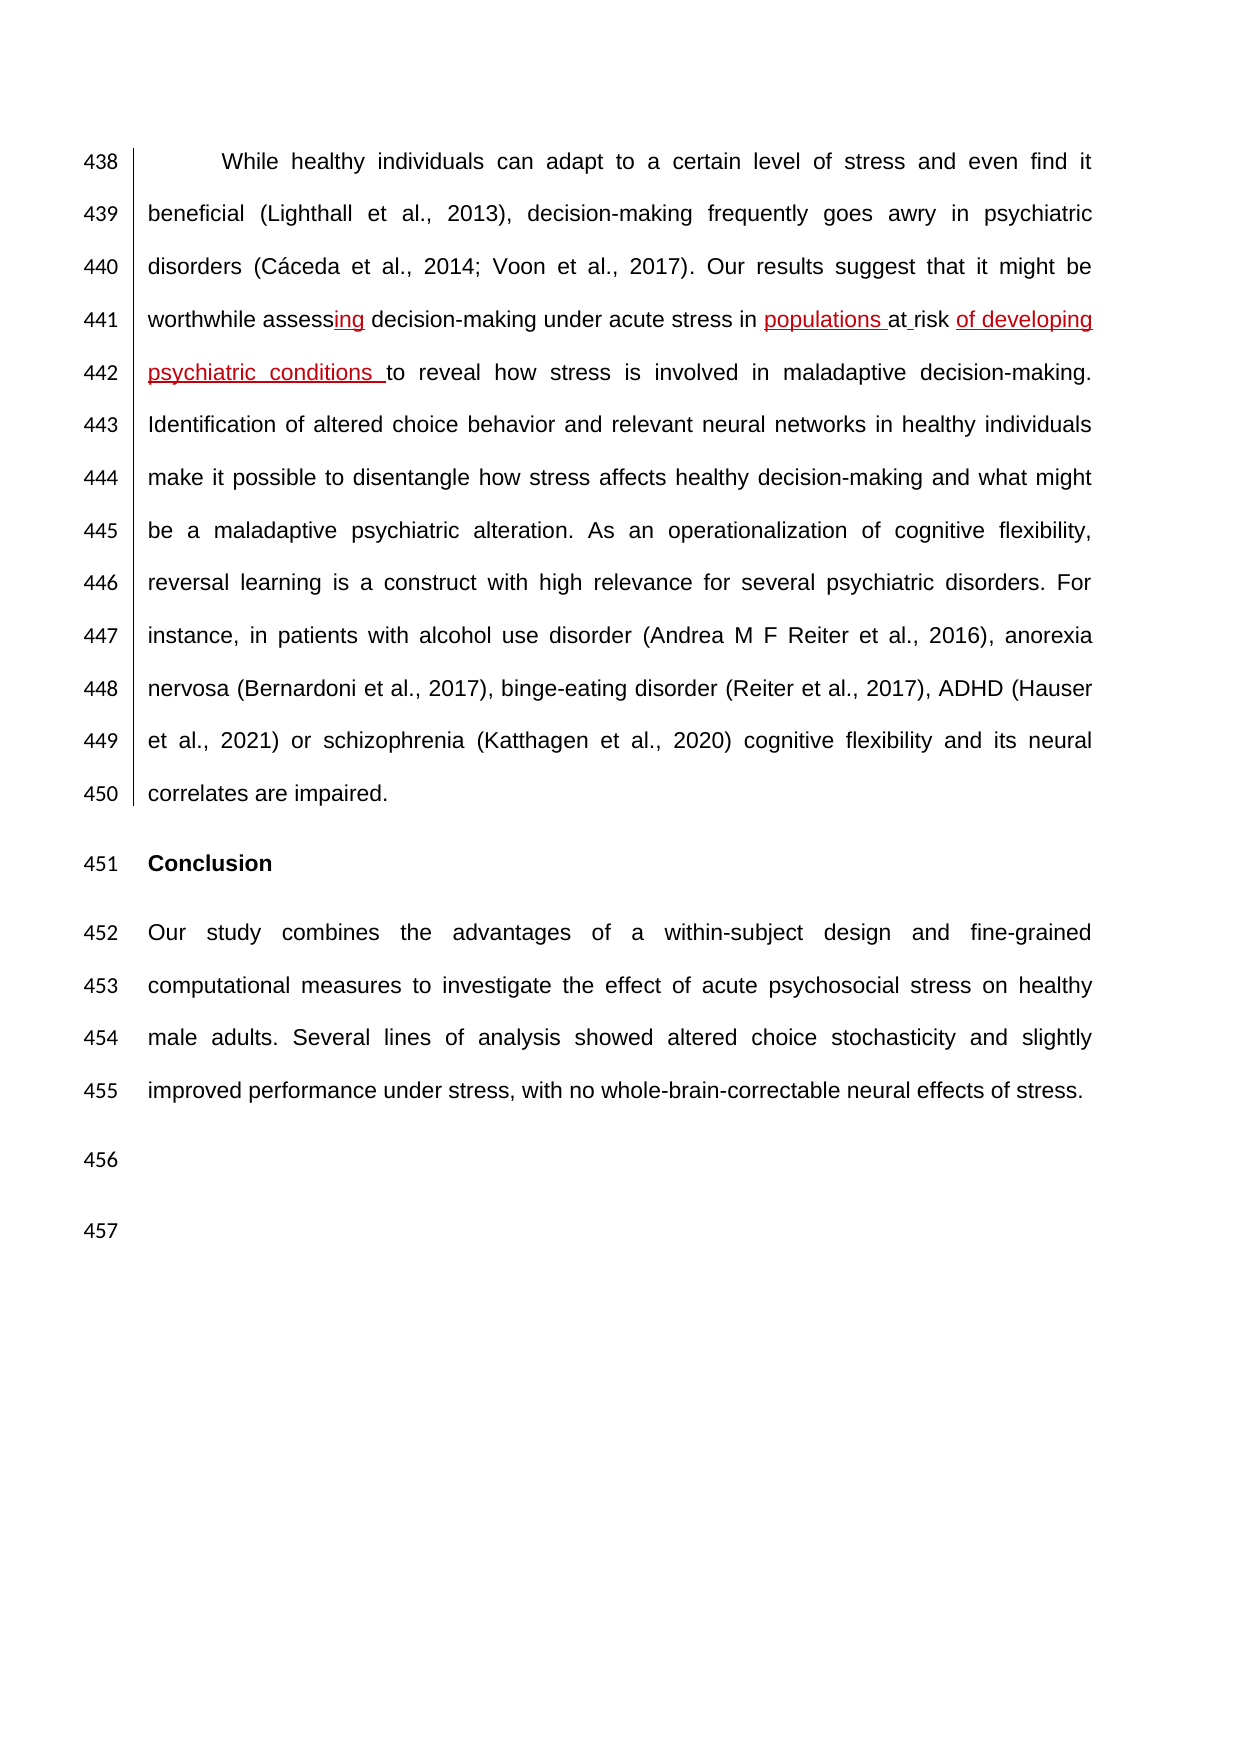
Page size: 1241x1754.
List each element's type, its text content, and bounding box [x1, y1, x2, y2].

text Our study combines the advantages of a within-subject design and fine-grained computational measures to investigate the effect of acute psychosocial stress on healthy male adults. Several lines of analysis showed altered choice stochasticity and slightly improved performance under stress, with no whole-brain-correctable neural effects of stress. [148, 919, 1093, 1103]
text Conclusion [148, 849, 1093, 876]
text While healthy individuals can adapt to a certain level of stress and even find it beneficial (Lighthall et al., 2013), decision-making frequently goes awry in psychiatric disorders (Cáceda et al., 2014; Voon et al., 2017). Our results suggest that it might be worthwhile assess decision-making under acute stress in atrisk to reveal how stress is involved in maladaptive decision-making. Identification of altered choice behavior and relevant neural networks in healthy individuals make it possible to disentangle how stress affects healthy decision-making and what might be a maladaptive psychiatric alteration. As an operationalization of cognitive flexibility, reversal learning is a construct with high relevance for several psychiatric disorders. For instance, in patients with alcohol use disorder (Andrea M F Reiter et al., 2016), anorexia nervosa (Bernardoni et al., 2017), binge-eating disorder (Reiter et al., 2017), ADHD (Hauser et al., 2021) or schizophrenia (Katthagen et al., 2020) cognitive flexibility and its neural correlates are impaired. [148, 148, 1093, 806]
